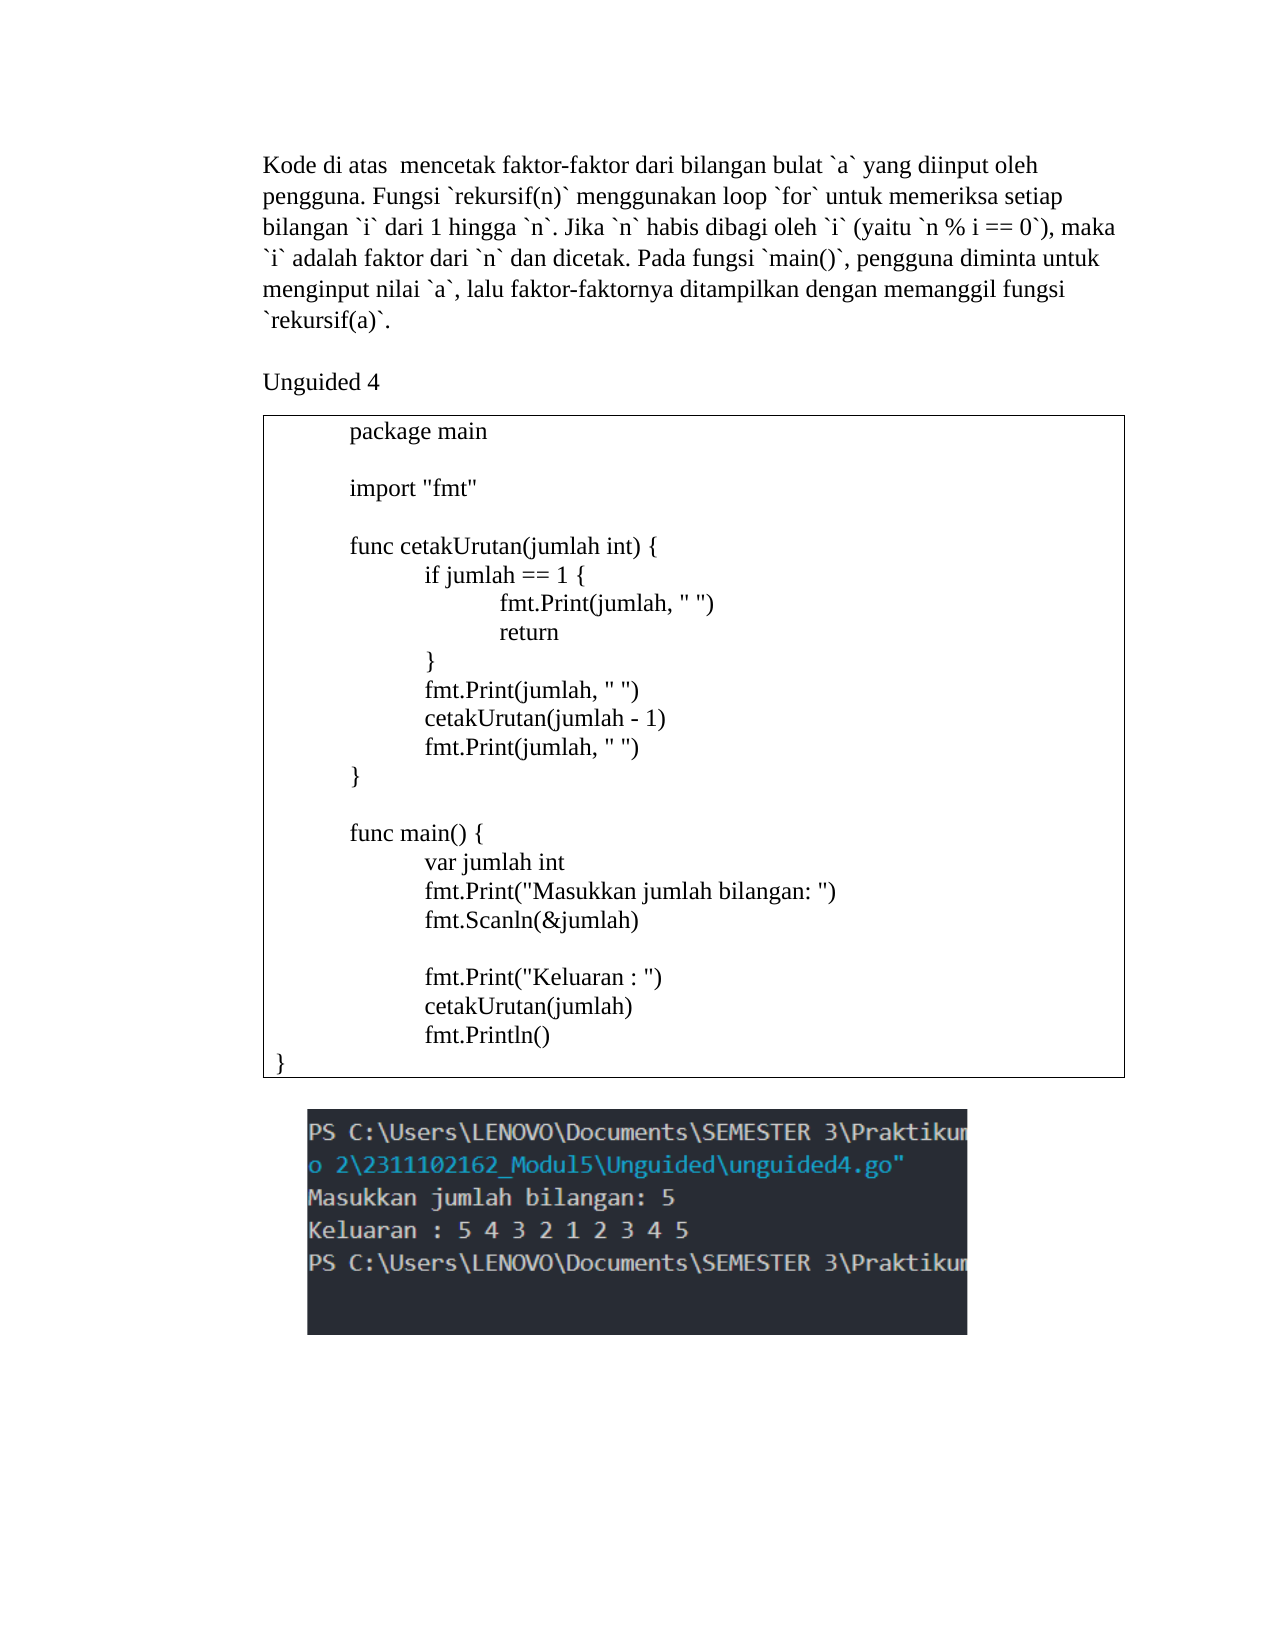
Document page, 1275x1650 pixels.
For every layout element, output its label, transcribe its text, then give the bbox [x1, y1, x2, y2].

table_header package main import "fmt" func cetakUrutan(jumlah int) { if jumlah == 1 { fmt.Print(jumlah, " ") return } fmt.Print(jumlah, " ") cetakUrutan(jumlah - 1) fmt.Print(jumlah, " ") } func main() { var jumlah int fmt.Print("Masukkan jumlah bilangan: ") fmt.Scanln(&jumlah) fmt.Print("Keluaran : ") cetakUrutan(jumlah) fmt.Println() } [264, 416, 1124, 1077]
picture [307, 1109, 968, 1335]
list Unguided 4 [262, 367, 1125, 396]
list Kode di atas mencetak faktor-faktor dari bilangan bulat `a` yang diinput oleh pengguna. Fungsi `rekursif(n)` menggunakan loop `for` untuk memeriksa setiap bilangan `i` dari 1 hingga `n`. Jika `n` habis dibagi oleh `i` (yaitu `n % i == 0`), maka `i` adalah faktor dari `n` dan dicetak. Pada fungsi `main()`, pengguna diminta untuk menginput nilai `a`, lalu faktor-faktornya ditampilkan dengan memanggil fungsi `rekursif(a)`. [262, 150, 1125, 334]
